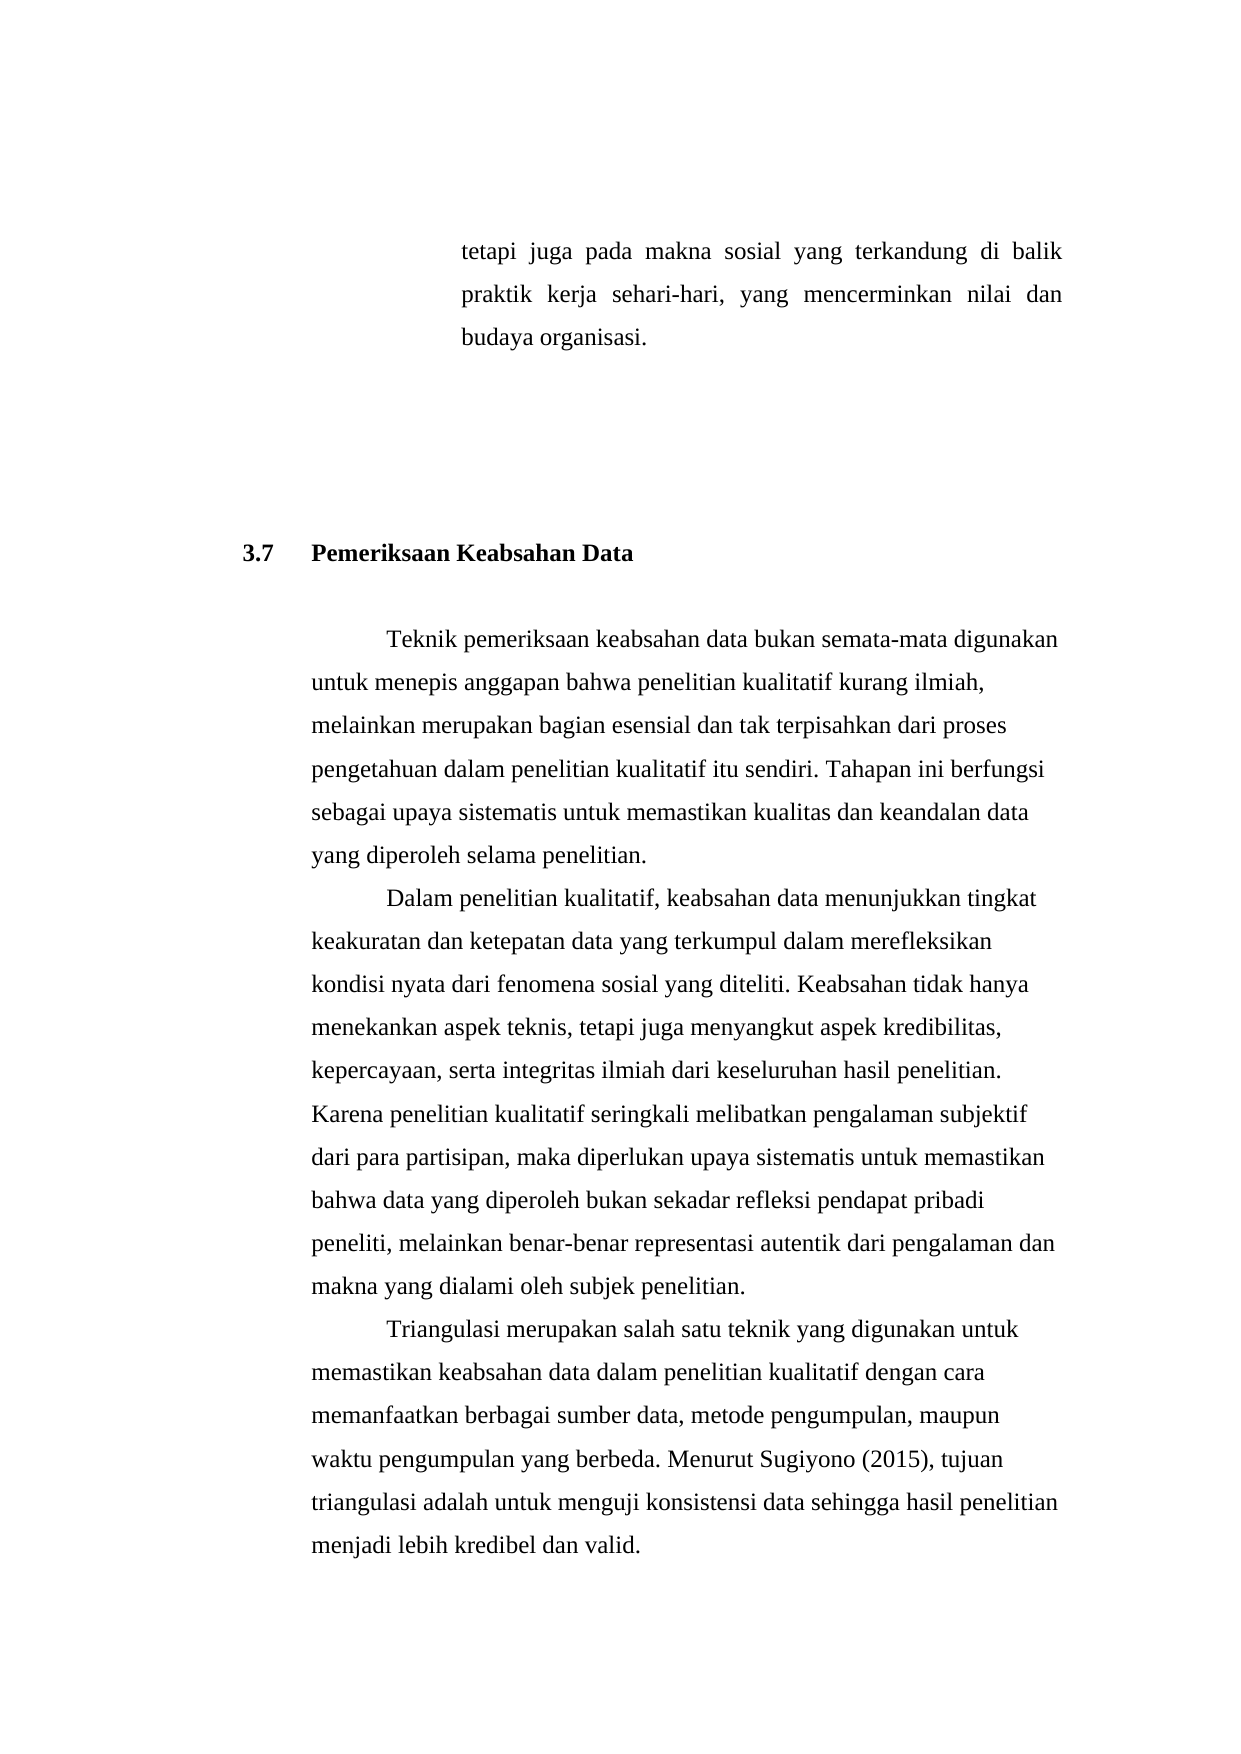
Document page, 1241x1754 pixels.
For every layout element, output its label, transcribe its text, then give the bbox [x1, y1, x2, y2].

list Teknik pemeriksaan keabsahan data bukan semata-mata digunakan untuk menepis anggapan bahwa penelitian kualitatif kurang ilmiah, melainkan merupakan bagian esensial dan tak terpisahkan dari proses pengetahuan dalam penelitian kualitatif itu sendiri. Tahapan ini berfungsi sebagai upaya sistematis untuk memastikan kualitas dan keandalan data yang diperoleh selama penelitian. [311, 797, 1063, 1041]
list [311, 1487, 1063, 1559]
list Keseluruhan hasil analisis ini bersifat interpretatif, dengan tujuan menggambarkan secara mendalam dinamika iklim organisasi di lingkungan BPBD Provinsi Banten. Penekanan tidak hanya diletakkan pada narasi deskriptif, tetapi juga pada makna sosial yang terkandung di balik praktik kerja sehari-hari, yang mencerminkan nilai dan budaya organisasi. [461, 236, 1063, 524]
list Dalam penelitian kualitatif, keabsahan data menunjukkan tingkat keakuratan dan ketepatan data yang terkumpul dalam merefleksikan kondisi nyata dari fenomena sosial yang diteliti. Keabsahan tidak hanya menekankan aspek teknis, tetapi juga menyangkut aspek kredibilitas, kepercayaan, serta integritas ilmiah dari keseluruhan hasil penelitian. Karena penelitian kualitatif seringkali melibatkan pengalaman subjektif dari para partisipan, maka diperlukan upaya sistematis untuk memastikan bahwa data yang diperoleh bukan sekadar refleksi pendapat pribadi peneliti, melainkan benar-benar representasi autentik dari pengalaman dan makna yang dialami oleh subjek penelitian. [311, 1056, 1063, 1472]
list Pemeriksaan Keabsahan Data [274, 711, 1063, 739]
